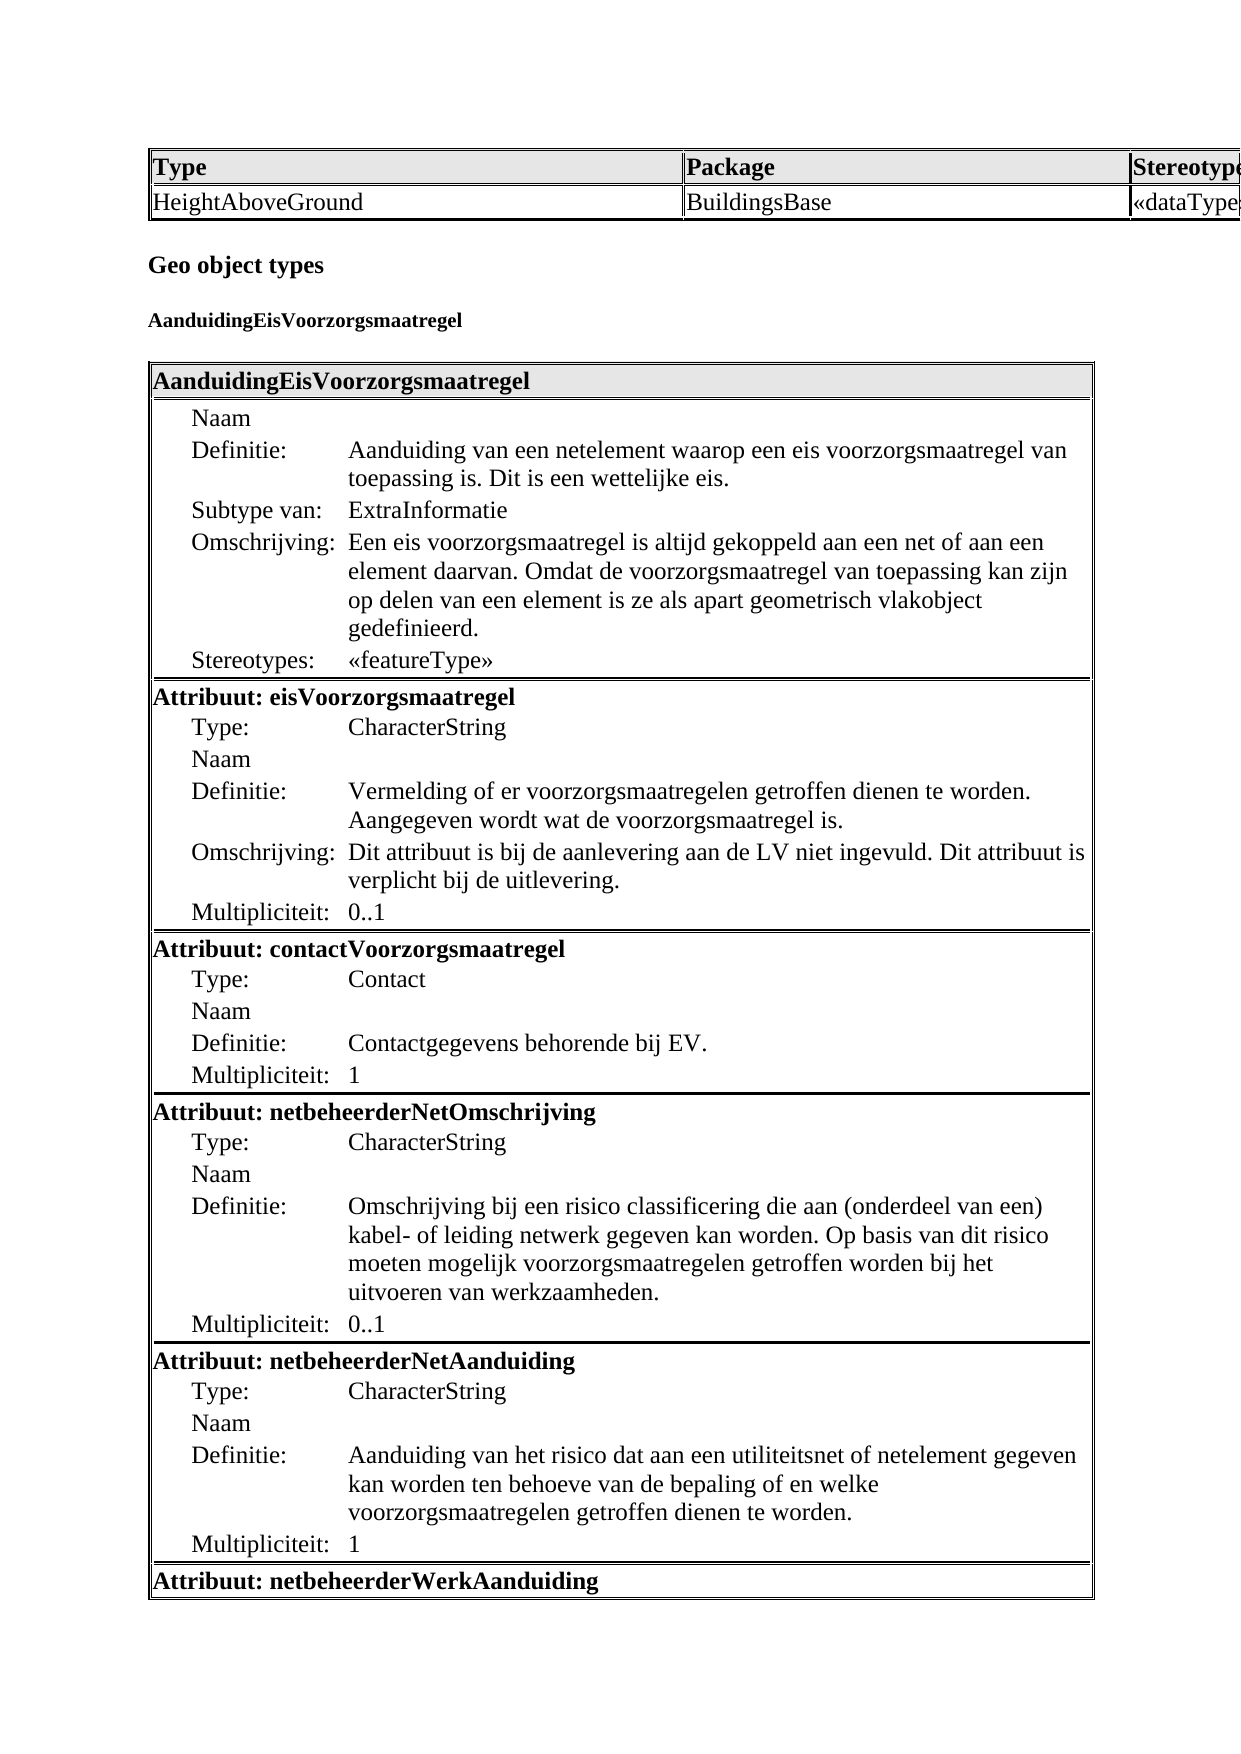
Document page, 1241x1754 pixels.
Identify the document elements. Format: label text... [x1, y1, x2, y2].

table_cell «dataType» [1130, 186, 1240, 218]
subtitle Geo object types [148, 250, 1093, 279]
table_header AanduidingEisVoorzorgsmaatregel [152, 365, 1092, 396]
table_cell Attribuut: netbeheerderNetAanduiding [152, 1341, 1092, 1561]
table_cell Attribuut: netbeheerderNetOmschrijving [152, 1092, 1092, 1341]
table_cell Attribuut: contactVoorzorgsmaatregel [152, 929, 1092, 1092]
table_cell Attribuut: netbeheerderWerkAanduiding [152, 1561, 1092, 1596]
table_cell [152, 396, 1092, 677]
table_cell Attribuut: eisVoorzorgsmaatregel [152, 677, 1092, 929]
table_header Stereotypes [1130, 151, 1240, 183]
table_cell HeightAboveGround [150, 183, 684, 218]
table_header Type [152, 151, 684, 183]
subtitle AanduidingEisVoorzorgsmaatregel [148, 308, 1093, 332]
table_cell BuildingsBase [684, 186, 1130, 218]
table_header Package [684, 151, 1130, 183]
